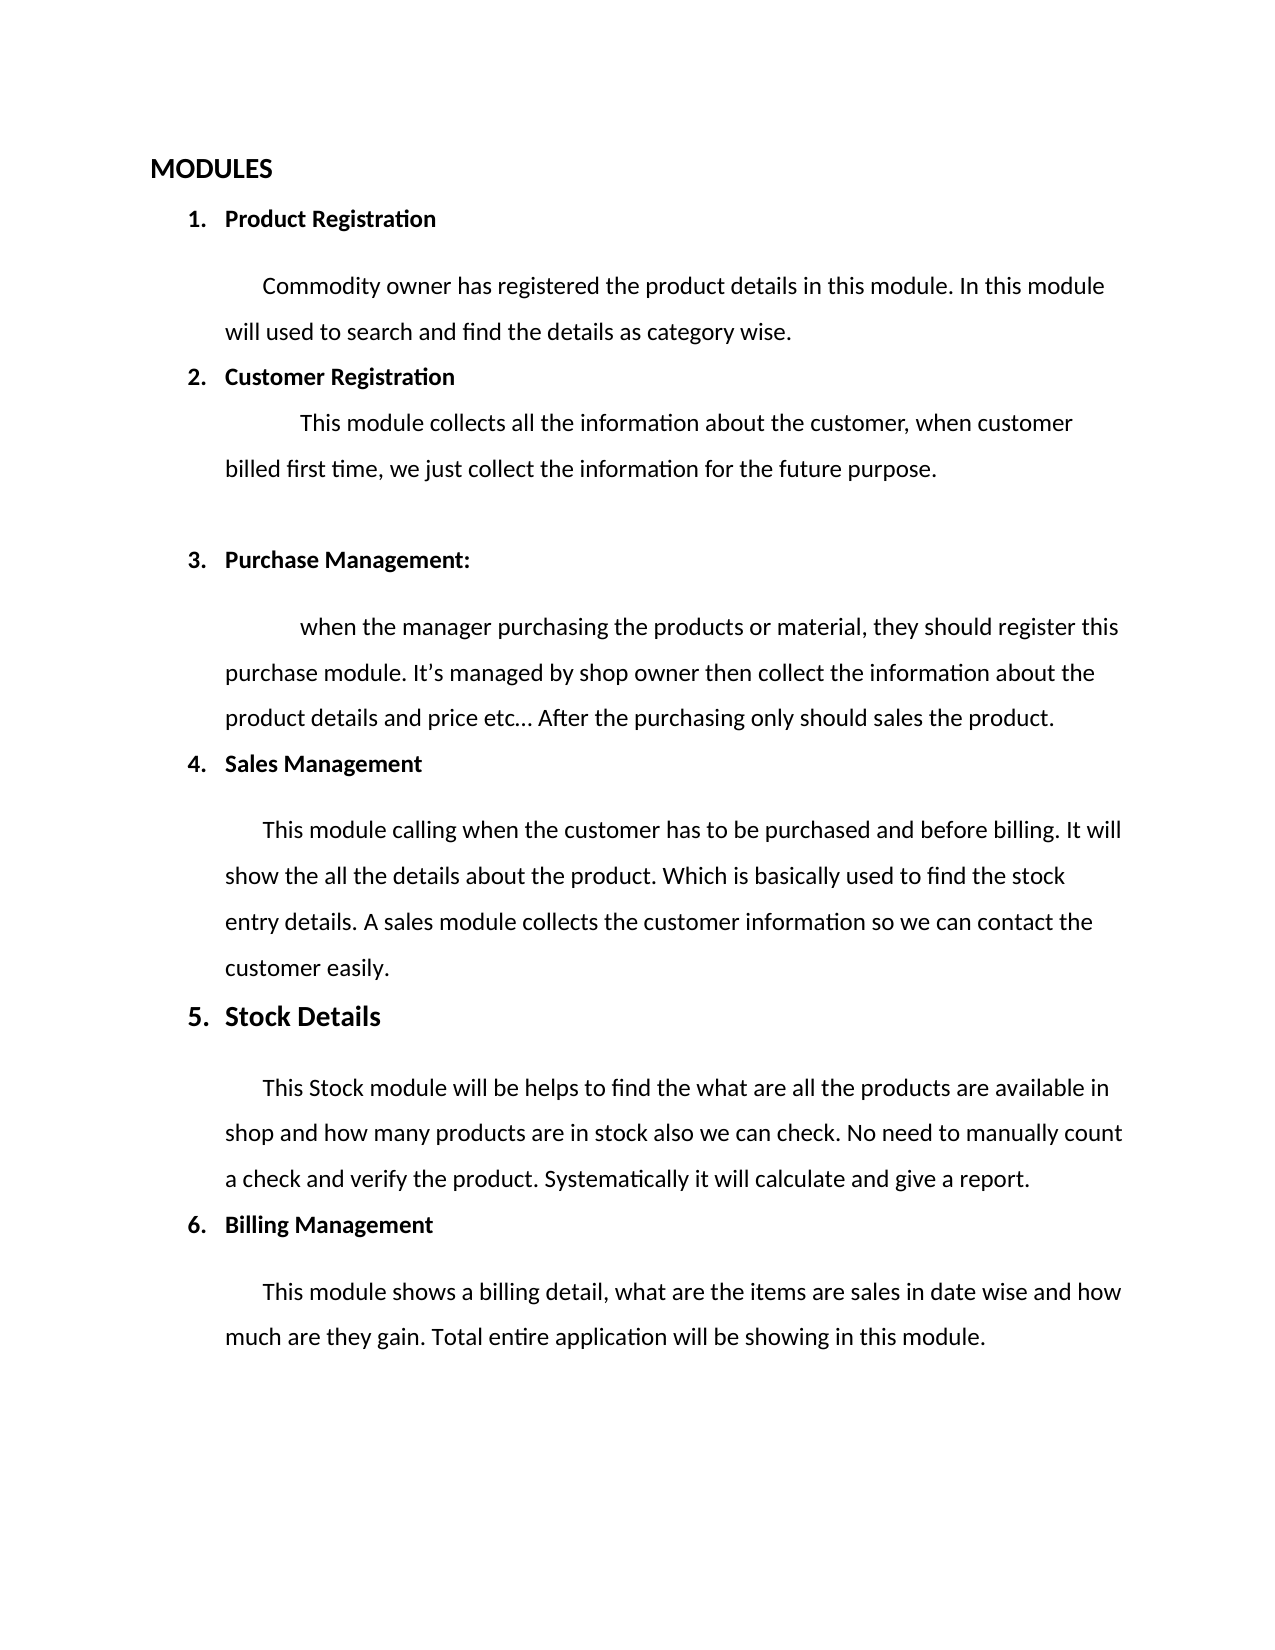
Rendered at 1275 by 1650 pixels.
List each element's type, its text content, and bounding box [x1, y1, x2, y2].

list Customer Registration [187, 361, 1125, 392]
list Sales Management [187, 748, 1125, 779]
text This module calling when the customer has to be purchased and before billing. It will show the all the details about the product. Which is basically used to find the stock entry details. A sales module collects the customer information so we can contact the customer easily. [225, 815, 1125, 982]
list Purchase Management: [187, 544, 1125, 575]
list Product Registration [187, 203, 1125, 234]
list Stock Details [187, 998, 1125, 1033]
text Commodity owner has registered the product details in this module. In this module will used to search and find the details as category wise. [225, 270, 1125, 346]
list This module collects all the information about the customer, when customer billed first time, we just collect the information for the future purpose. [225, 407, 1125, 483]
text MODULES [150, 150, 1125, 186]
text when the manager purchasing the products or material, they should register this purchase module. It’s managed by shop owner then collect the information about the product details and price etc… After the purchasing only should sales the product. [225, 611, 1125, 733]
text This module shows a billing detail, what are the items are sales in date wise and how much are they gain. Total entire application will be showing in this module. [225, 1276, 1125, 1352]
text This Stock module will be helps to find the what are all the products are available in shop and how many products are in stock also we can check. No need to manually count a check and verify the product. Systematically it will calculate and give a report. [225, 1072, 1125, 1194]
list Billing Management [187, 1209, 1125, 1239]
